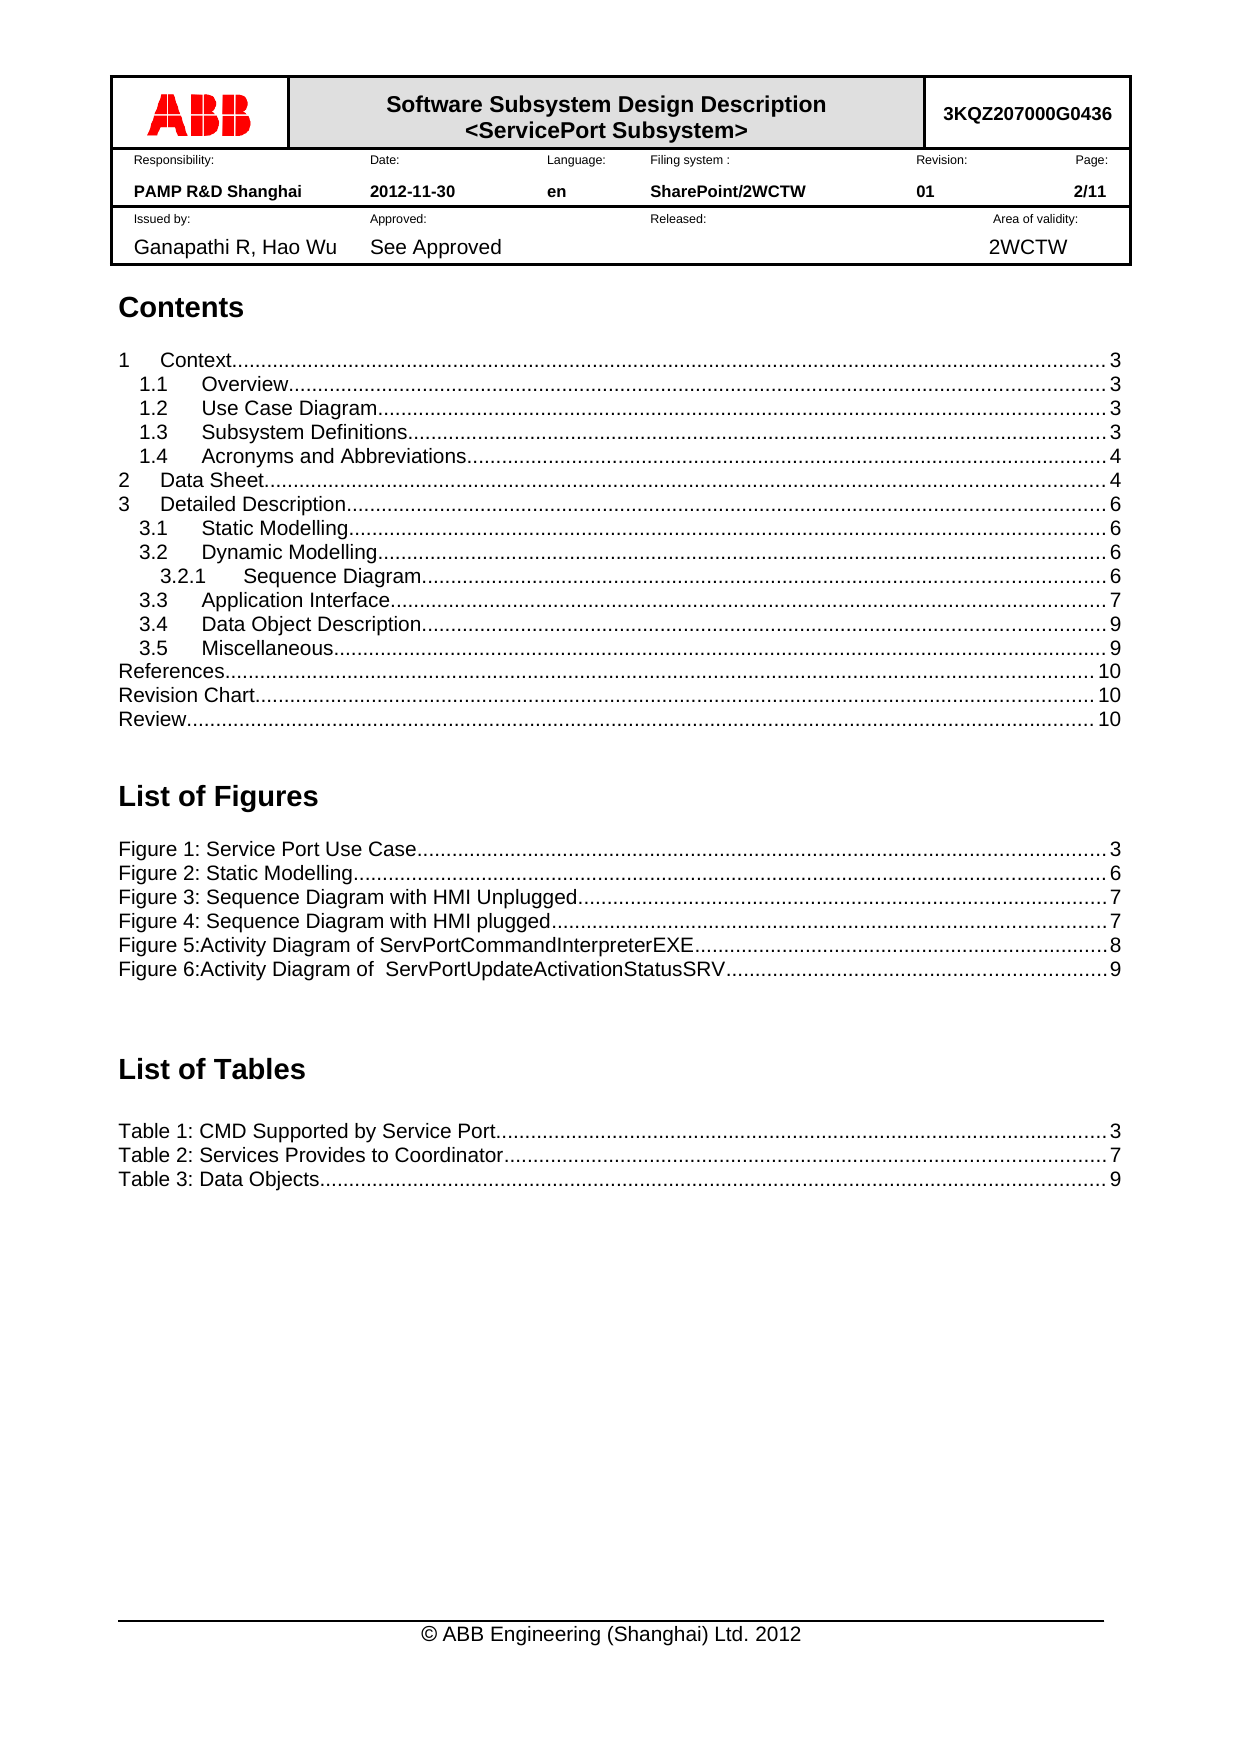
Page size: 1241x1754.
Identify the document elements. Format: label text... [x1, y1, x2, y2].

text Revision Chart 10 [118, 683, 1122, 707]
text 3 Detailed Description 6 [118, 492, 1122, 516]
text 2 Data Sheet 4 [118, 468, 1122, 492]
text Table 1: CMD Supported by Service Port 3 [118, 1119, 1122, 1143]
text Contents [118, 290, 1122, 324]
text 1.4 Acronyms and Abbreviations 4 [139, 444, 1122, 468]
text 1.1 Overview 3 [139, 372, 1122, 396]
text Figure 6:Activity Diagram of ServPortUpdateActivationStatusSRV 9 [118, 956, 1122, 980]
text List of Figures [118, 779, 1122, 813]
text 3.2 Dynamic Modelling 6 [139, 539, 1122, 563]
text 1 Context 3 [118, 348, 1122, 372]
text Table 3: Data Objects 9 [118, 1167, 1122, 1191]
text Figure 2: Static Modelling 6 [118, 861, 1122, 884]
text Figure 3: Sequence Diagram with HMI Unplugged 7 [118, 884, 1122, 908]
text 3.5 Miscellaneous 9 [139, 635, 1122, 659]
text Figure 5:Activity Diagram of ServPortCommandInterpreterEXE 8 [118, 932, 1122, 956]
text 3.3 Application Interface 7 [139, 587, 1122, 611]
text List of Tables [118, 1052, 1122, 1086]
text 3.1 Static Modelling 6 [139, 516, 1122, 539]
text 3.4 Data Object Description 9 [139, 611, 1122, 635]
text 1.2 Use Case Diagram 3 [139, 396, 1122, 420]
text Figure 1: Service Port Use Case 3 [118, 837, 1122, 861]
text 1.3 Subsystem Definitions 3 [139, 420, 1122, 444]
text Table 2: Services Provides to Coordinator 7 [118, 1143, 1122, 1167]
text References 10 [118, 659, 1122, 683]
text 3.2.1 Sequence Diagram 6 [160, 563, 1122, 587]
text Review 10 [118, 707, 1122, 731]
text Figure 4: Sequence Diagram with HMI plugged 7 [118, 908, 1122, 932]
